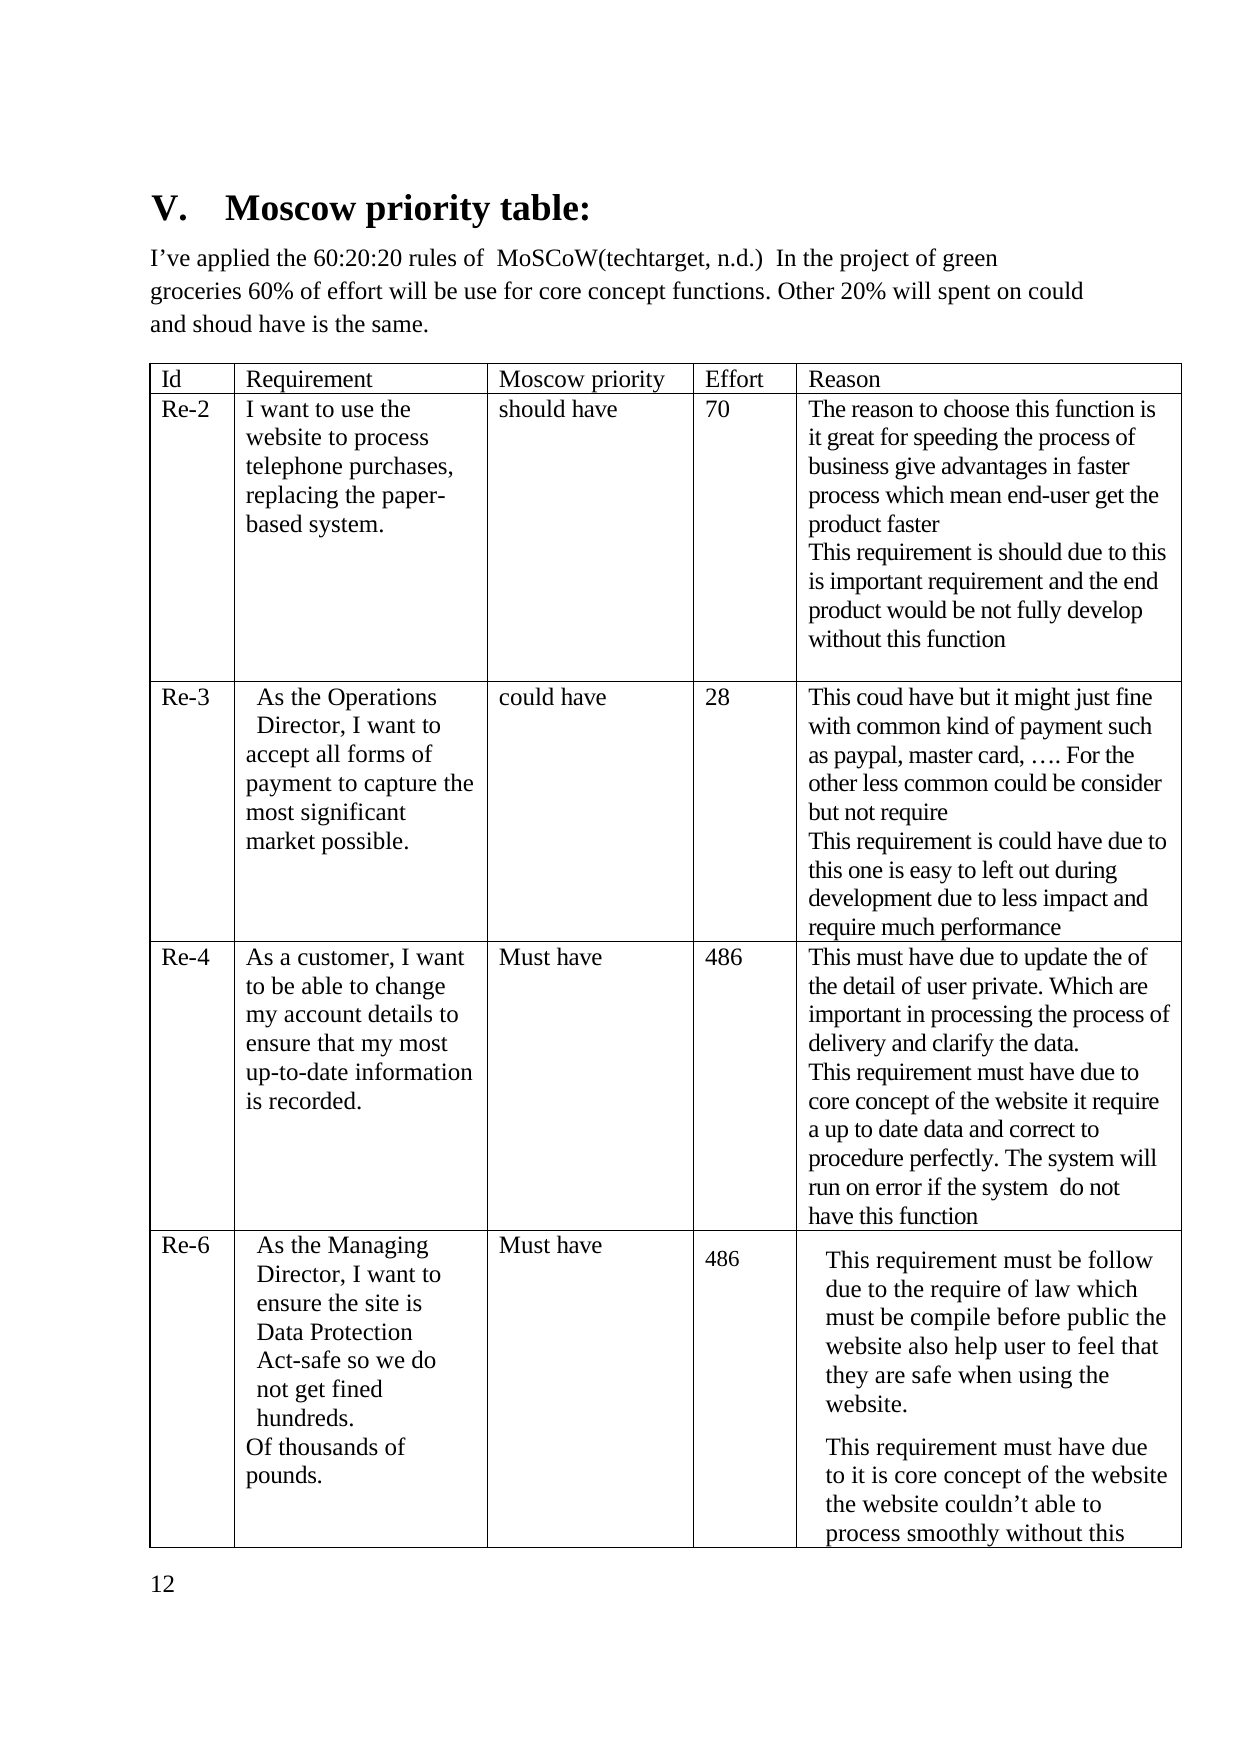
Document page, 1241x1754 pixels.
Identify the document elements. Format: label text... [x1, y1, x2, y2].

table_header Effort [694, 364, 796, 393]
table_cell should have [488, 394, 693, 681]
table_cell Re-2 [151, 394, 234, 681]
table_cell Must have [488, 942, 693, 1229]
table_cell Re-4 [151, 942, 234, 1229]
table_cell Re-6 [151, 1231, 234, 1547]
table_cell This must have due to update the of the detail of user private. Which are important in processing the process of delivery and clarify the data. This requirement must have due to core concept of the website it require a up to date data and correct to procedure perfectly. The system will run on error if the system do not have this function [797, 942, 1181, 1229]
table_cell This coud have but it might just fine with common kind of payment such as paypal, master card, …. For the other less common could be consider but not require This requirement is could have due to this one is easy to left out during development due to less impact and require much performance [797, 682, 1181, 941]
table_cell The reason to choose this function is it great for speeding the process of business give advantages in faster process which mean end-user get the product faster This requirement is should due to this is important requirement and the end product would be not fully develop without this function [797, 394, 1181, 681]
table_cell Re-3 [151, 682, 234, 941]
table_cell 486 [694, 1231, 796, 1547]
table_cell I want to use the website to process telephone purchases, replacing the paper- based system. [235, 394, 487, 681]
text I’ve applied the 60:20:20 rules of MoSCoW In the project of green groceries 60% of effort will be use for core concept functions. Other 20% will spent on could and shoud have is the same. [150, 243, 1090, 338]
table_cell 70 [694, 394, 796, 681]
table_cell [797, 1231, 1181, 1547]
table_header Requirement [235, 364, 487, 393]
table_header Moscow priority [488, 364, 693, 393]
table_cell As the Operations Director, I want to accept all forms of payment to capture the most significant market possible. [235, 682, 487, 941]
table_header Id [151, 364, 234, 393]
table_header Reason [797, 364, 1181, 393]
subtitle Moscow priority table: [187, 185, 1090, 228]
table_cell As a customer, I want to be able to change my account details to ensure that my most up-to-date information is recorded. [235, 942, 487, 1229]
table_cell could have [488, 682, 693, 941]
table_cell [235, 1231, 487, 1547]
table_cell 28 [694, 682, 796, 941]
table_cell Must have [488, 1231, 693, 1547]
table_cell 486 [694, 942, 796, 1229]
